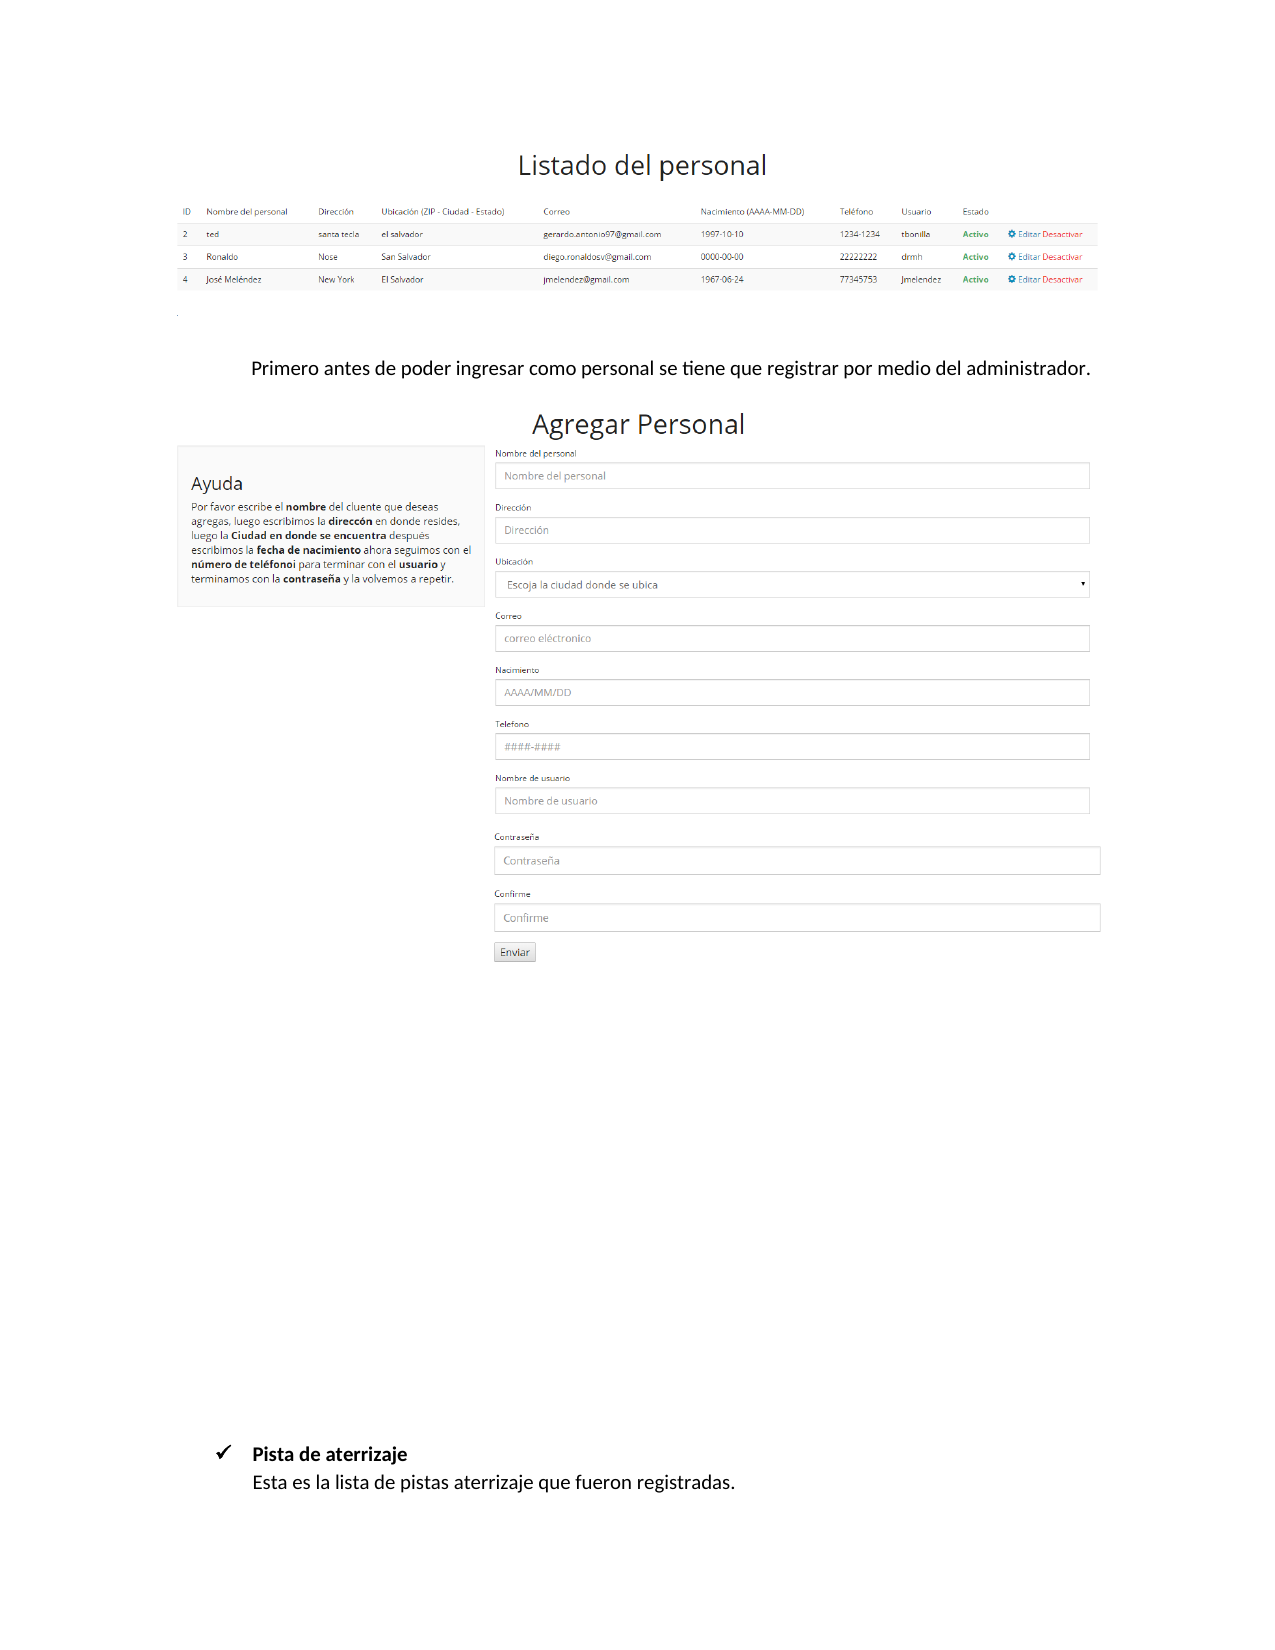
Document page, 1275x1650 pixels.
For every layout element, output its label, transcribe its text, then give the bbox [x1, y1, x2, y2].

picture [177, 395, 1098, 820]
text Primero antes de poder ingresar como personal se tiene que registrar por medio del administrador. [177, 355, 1098, 381]
list Esta es la lista de pistas aterrizaje que fueron registradas. [252, 1469, 1098, 1494]
picture [177, 147, 1098, 341]
list Pista de aterrizaje [215, 1441, 1098, 1466]
picture [483, 823, 1105, 969]
